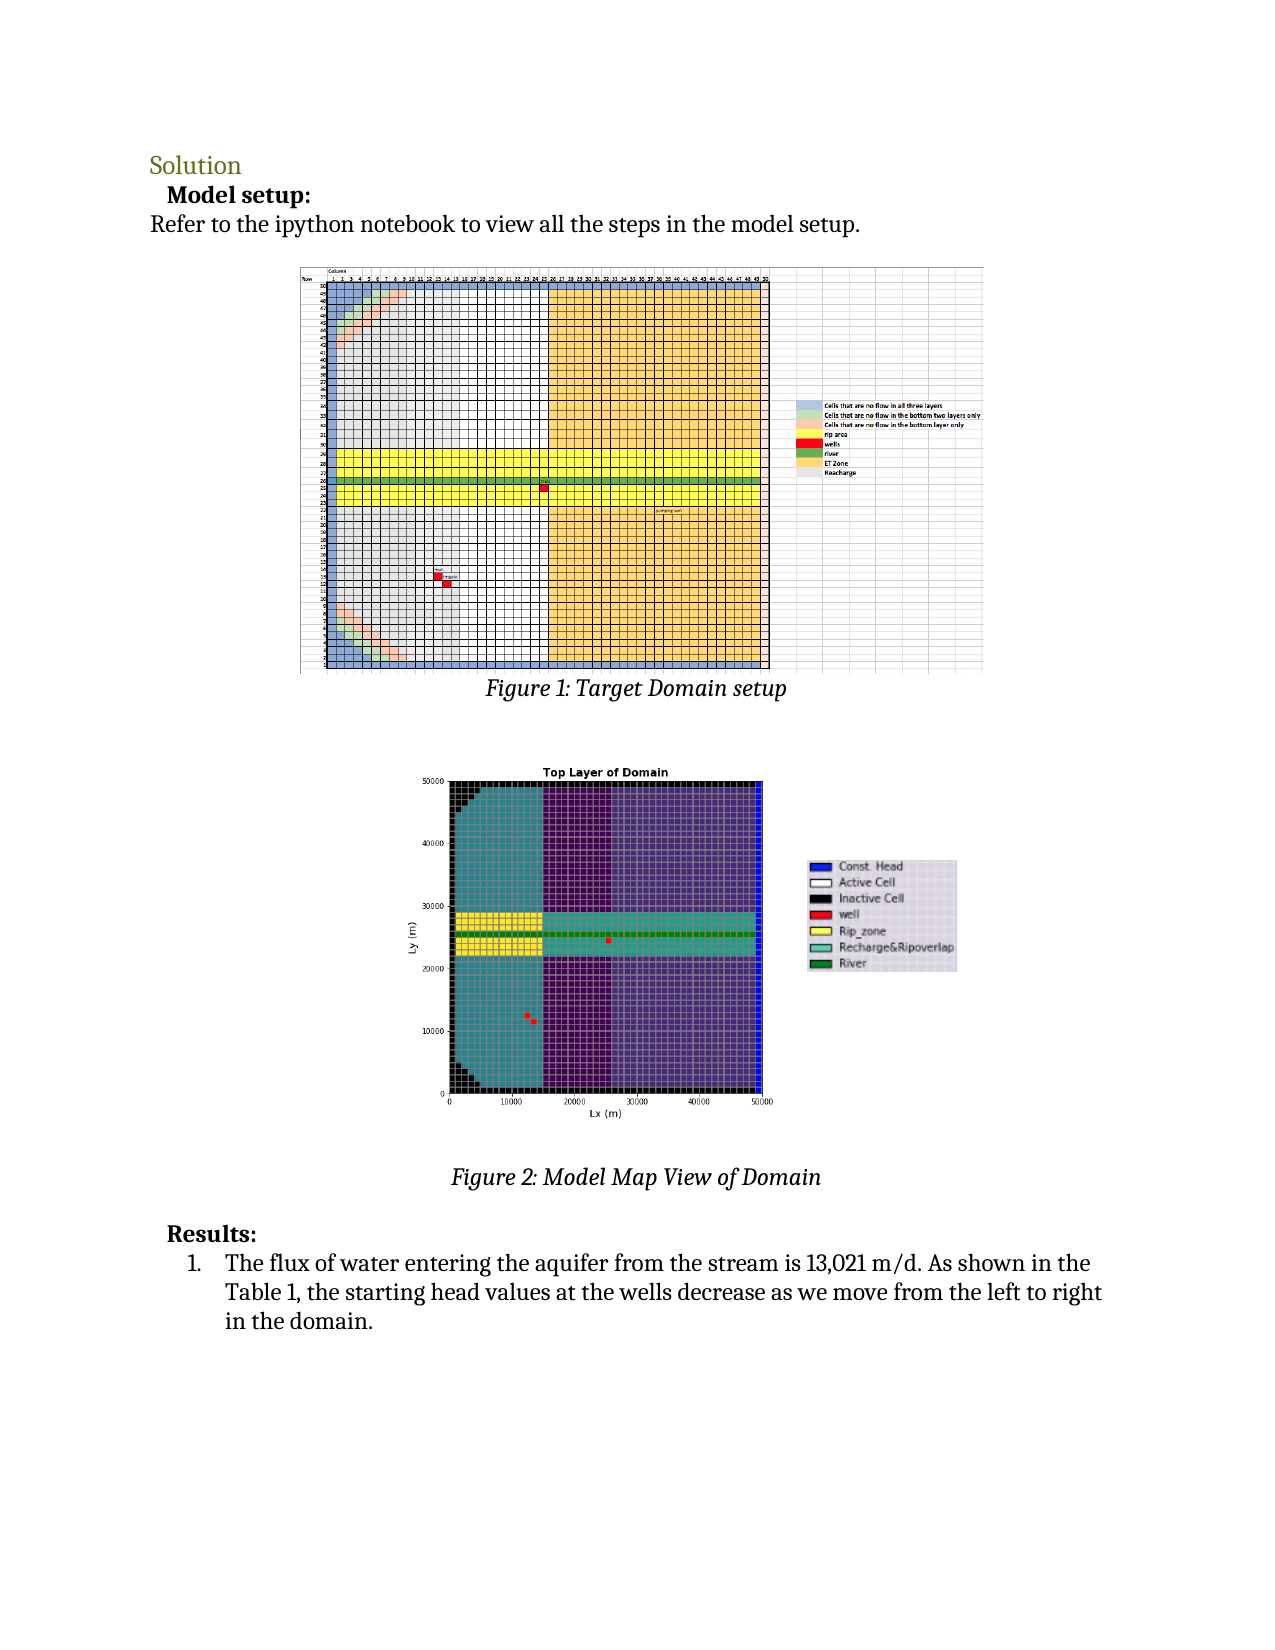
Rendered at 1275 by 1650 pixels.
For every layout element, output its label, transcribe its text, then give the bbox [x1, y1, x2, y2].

list The flux of water entering the aquifer from the stream is 13,021 m/d. As shown in the Table 1, the starting head values at the wells decrease as we move from the left to right in the domain. [187, 1249, 1125, 1335]
text Refer to the ipython notebook to view all the steps in the model setup. [150, 210, 1125, 239]
subtitle Solution [150, 150, 1125, 181]
picture [300, 267, 984, 674]
text Figure 2: Model Map View of Domain [150, 1163, 1125, 1192]
text Model setup: [150, 181, 1125, 210]
text Figure 1: Target Domain setup [150, 674, 1125, 703]
picture [393, 731, 958, 1145]
text Results: [150, 1220, 1125, 1249]
